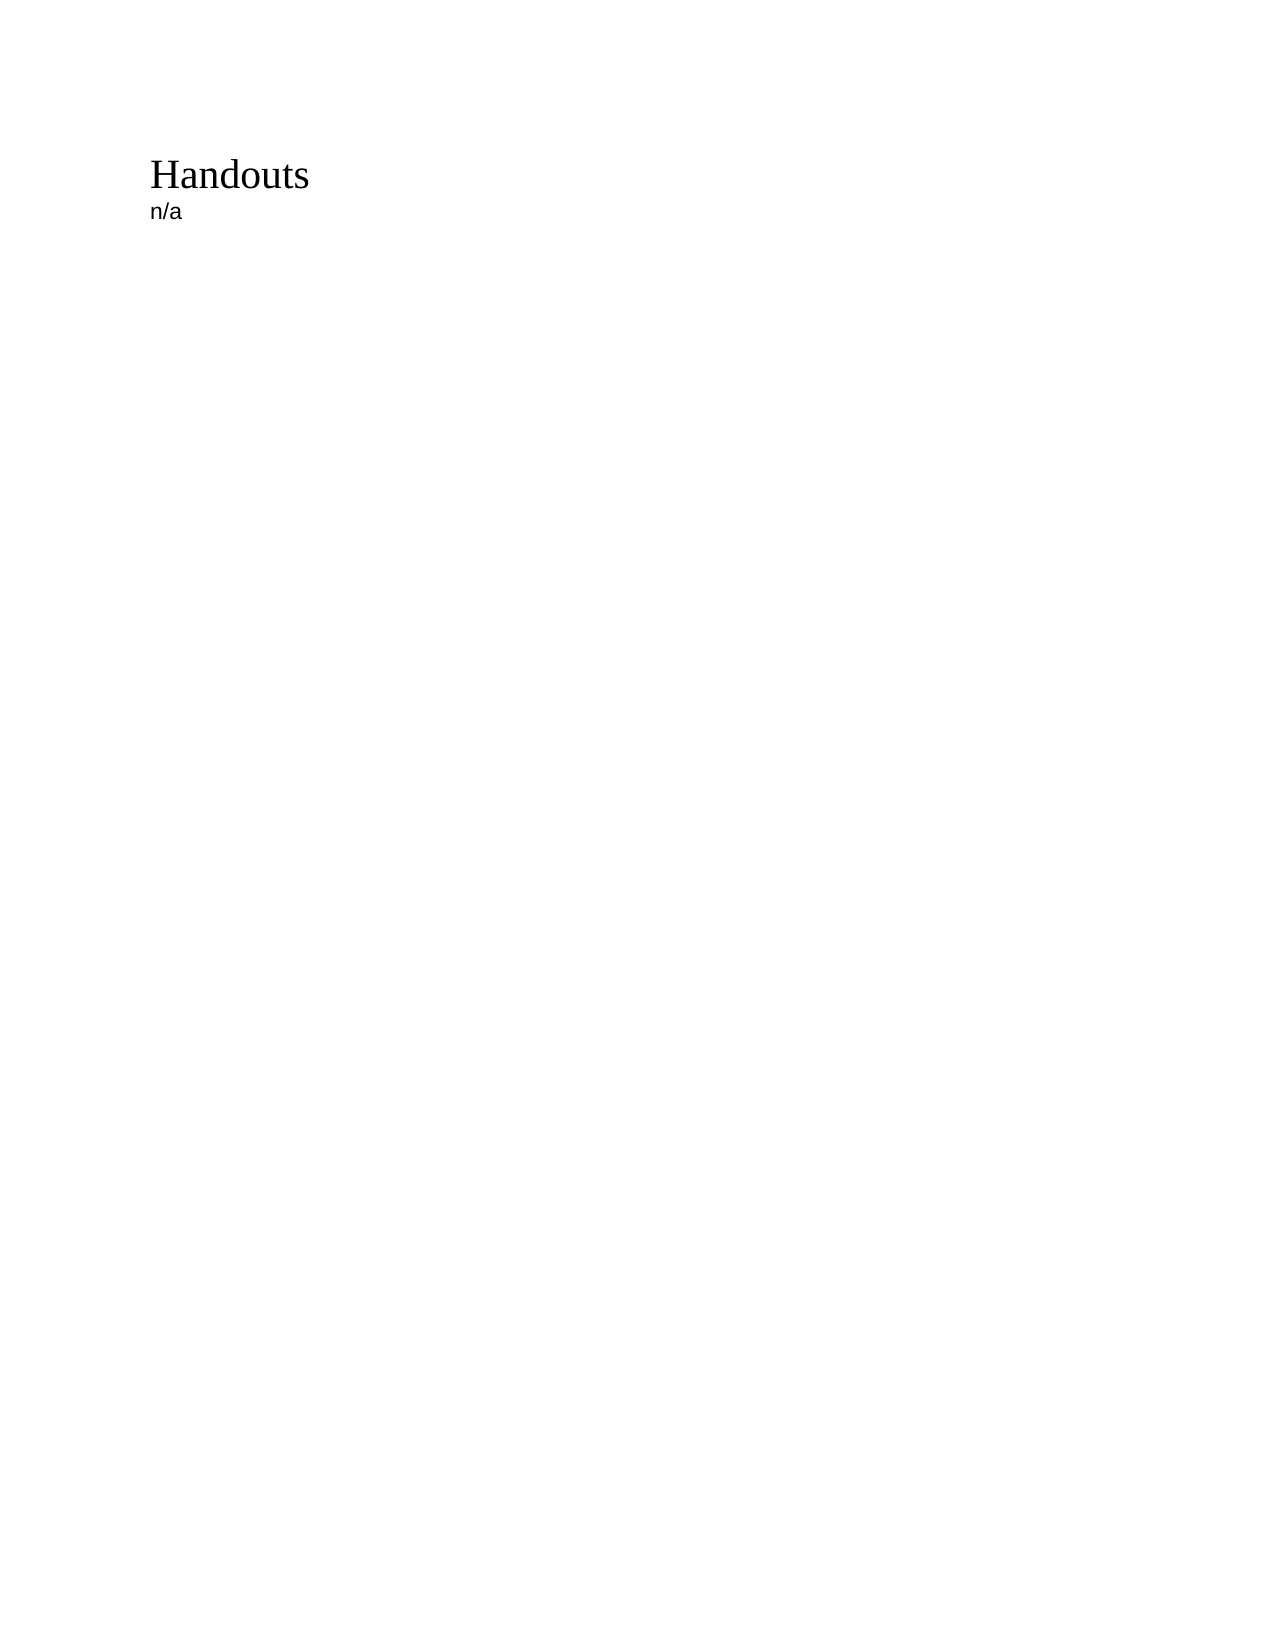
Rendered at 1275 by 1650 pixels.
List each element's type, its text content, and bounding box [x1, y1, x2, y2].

text n/a [150, 198, 1125, 224]
text Handouts [150, 150, 1125, 198]
